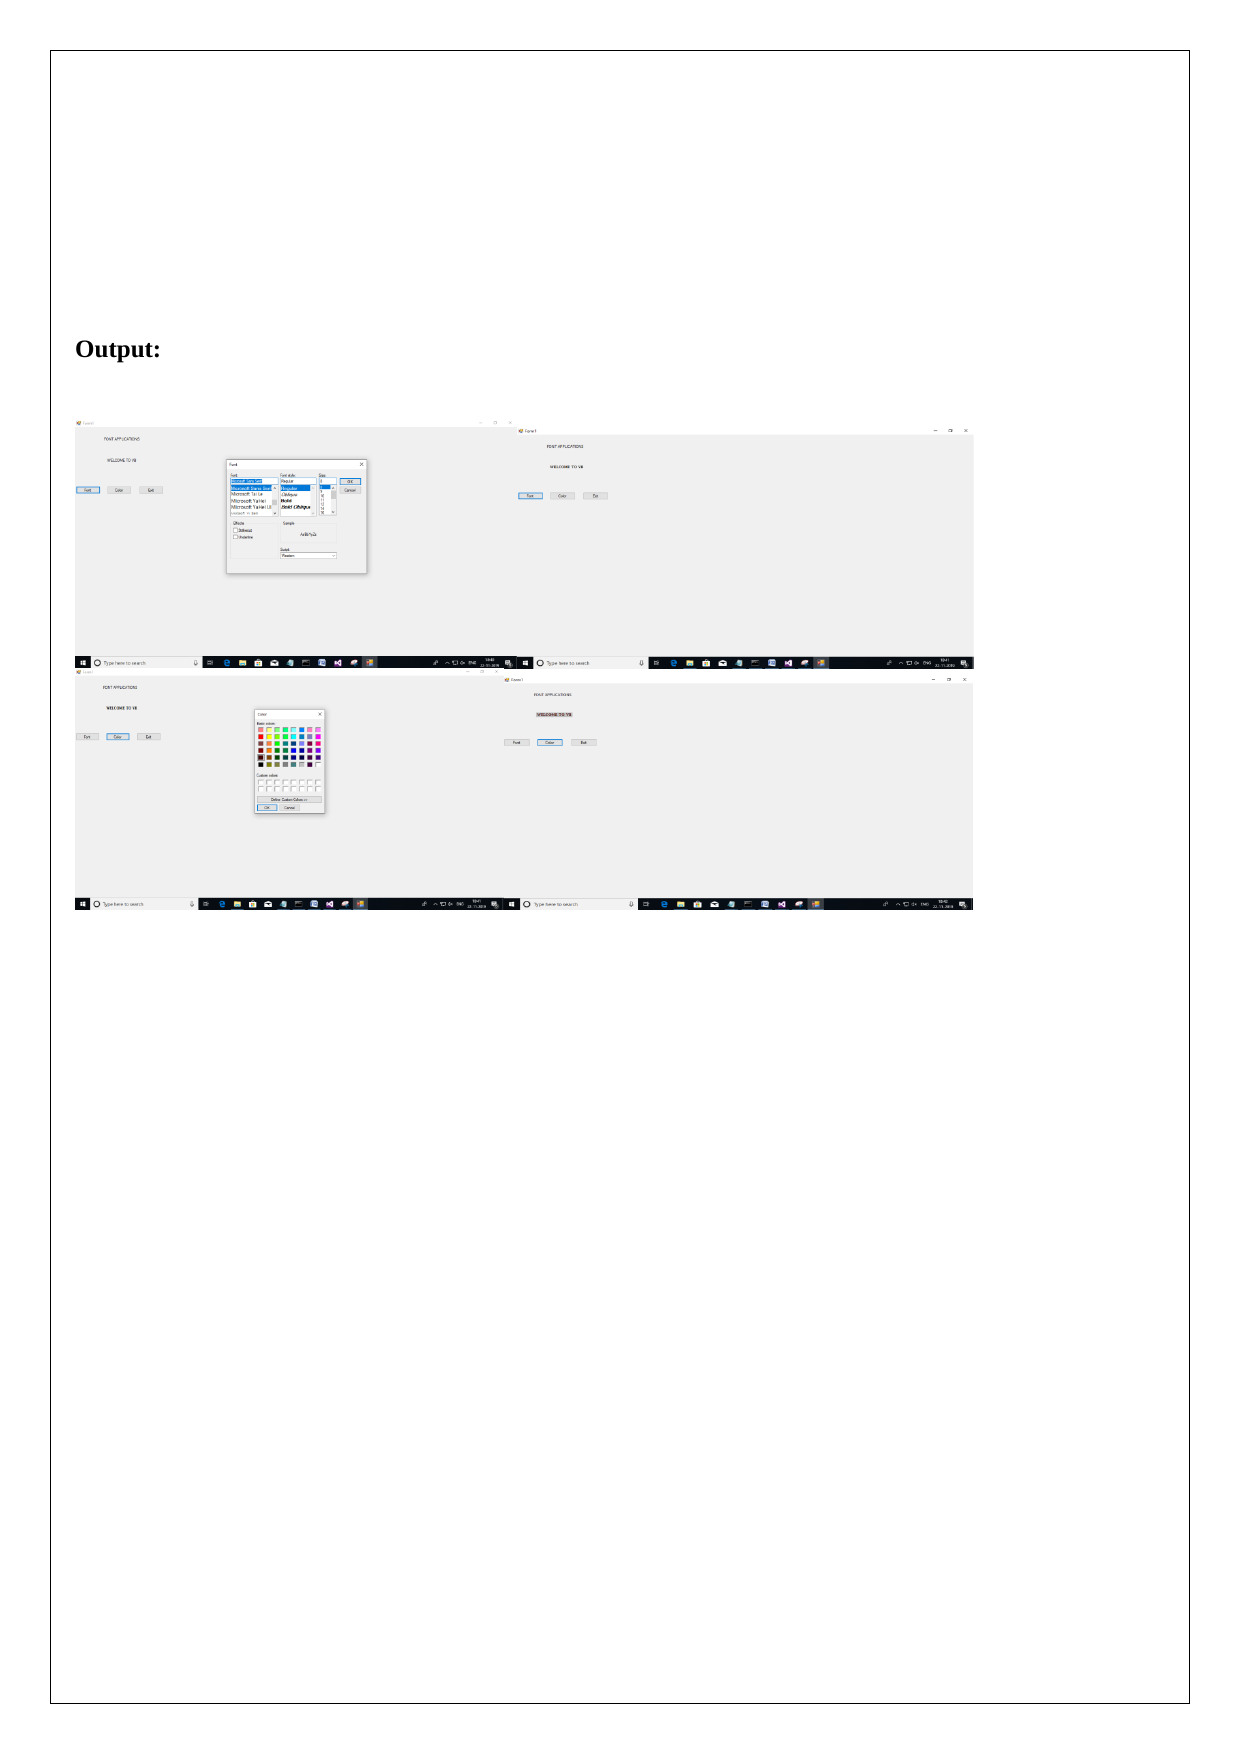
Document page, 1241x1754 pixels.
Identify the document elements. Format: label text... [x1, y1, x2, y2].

text Output: [75, 334, 1165, 362]
picture [75, 420, 974, 910]
